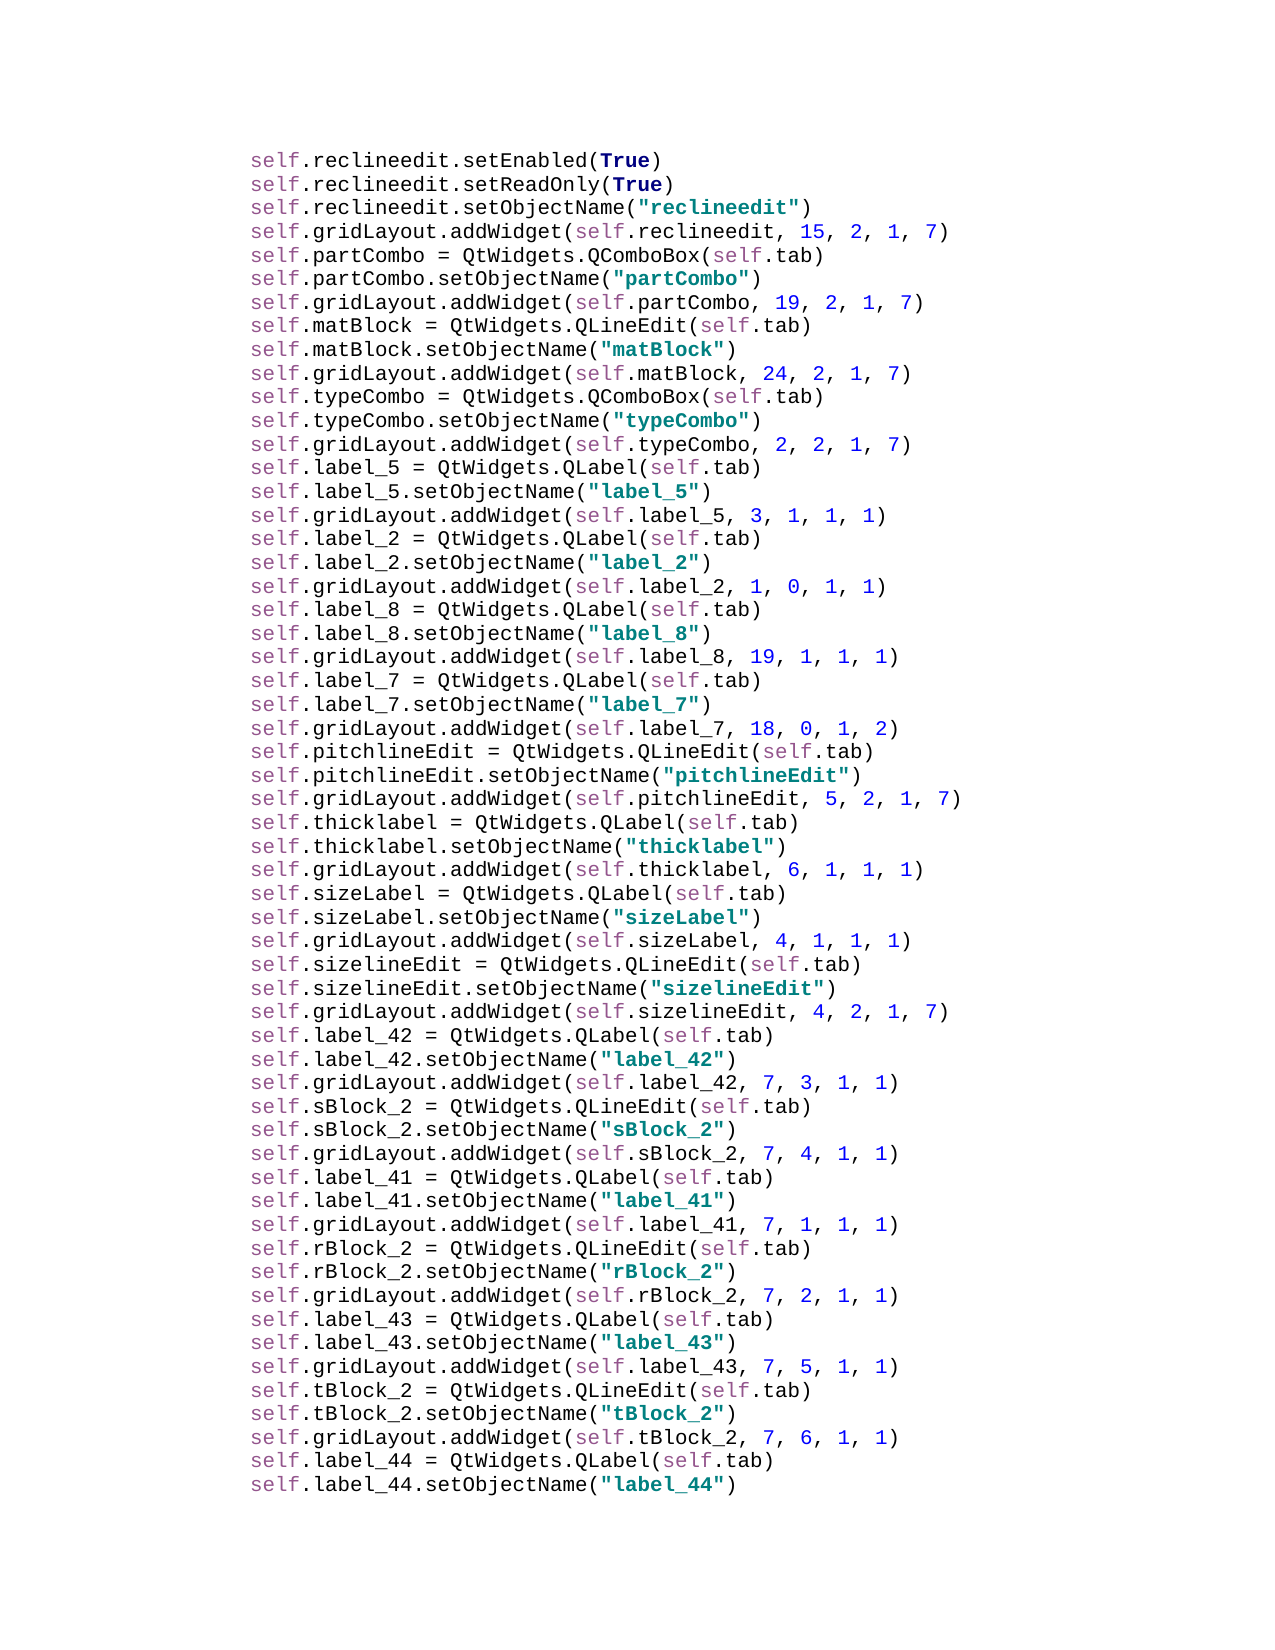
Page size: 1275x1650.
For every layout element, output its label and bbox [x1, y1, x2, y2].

text [150, 150, 1125, 1498]
